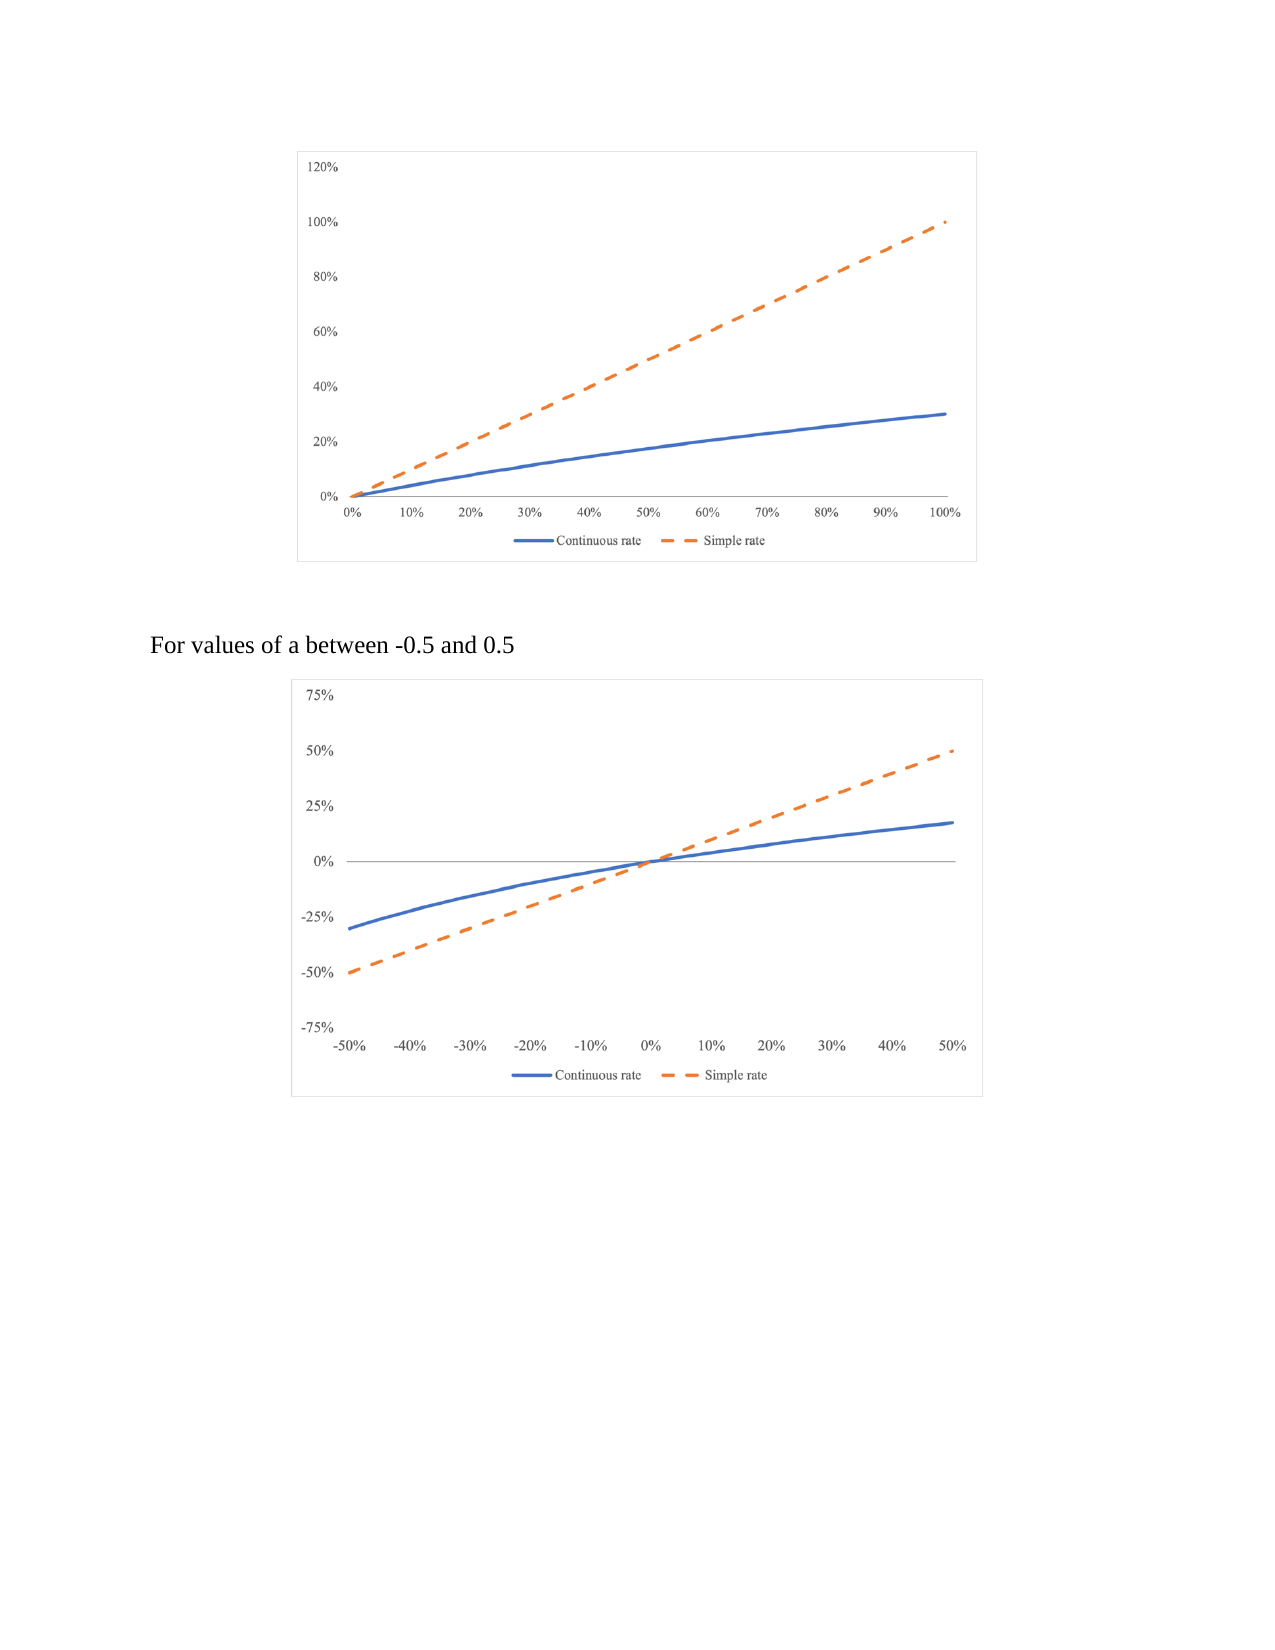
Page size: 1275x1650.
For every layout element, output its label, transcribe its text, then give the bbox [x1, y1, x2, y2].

picture [290, 677, 985, 1099]
text For values of a between -0.5 and 0.5 [150, 630, 1125, 658]
picture [296, 150, 979, 564]
